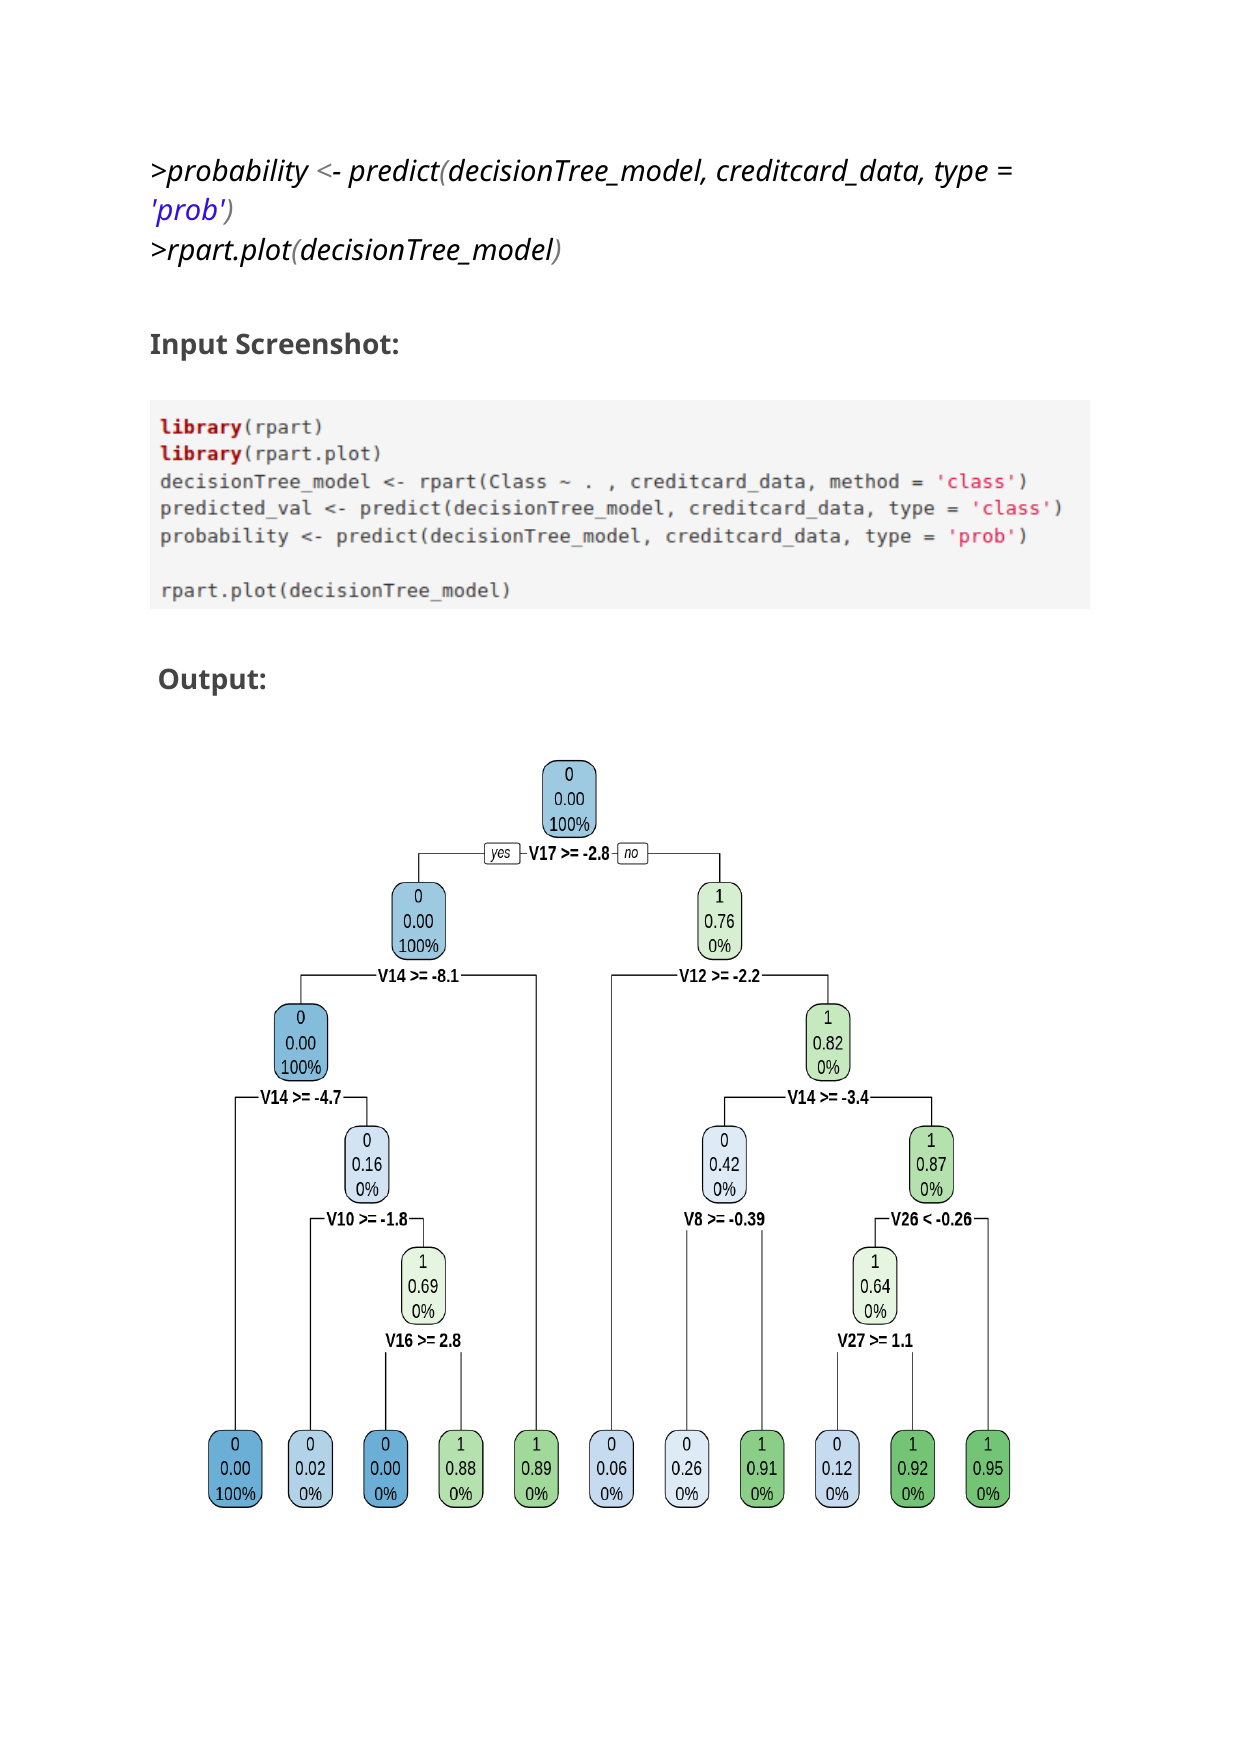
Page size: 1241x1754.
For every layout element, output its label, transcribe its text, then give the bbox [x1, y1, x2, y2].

text Input Screenshot: [150, 324, 1090, 362]
text >rpart.plot(decisionTree_model) [150, 229, 1090, 269]
picture [150, 698, 1068, 1568]
text Output: [150, 660, 1090, 698]
picture [150, 400, 1091, 609]
text >probability <- predict(decisionTree_model, creditcard_data, type = 'prob') [150, 150, 1090, 229]
